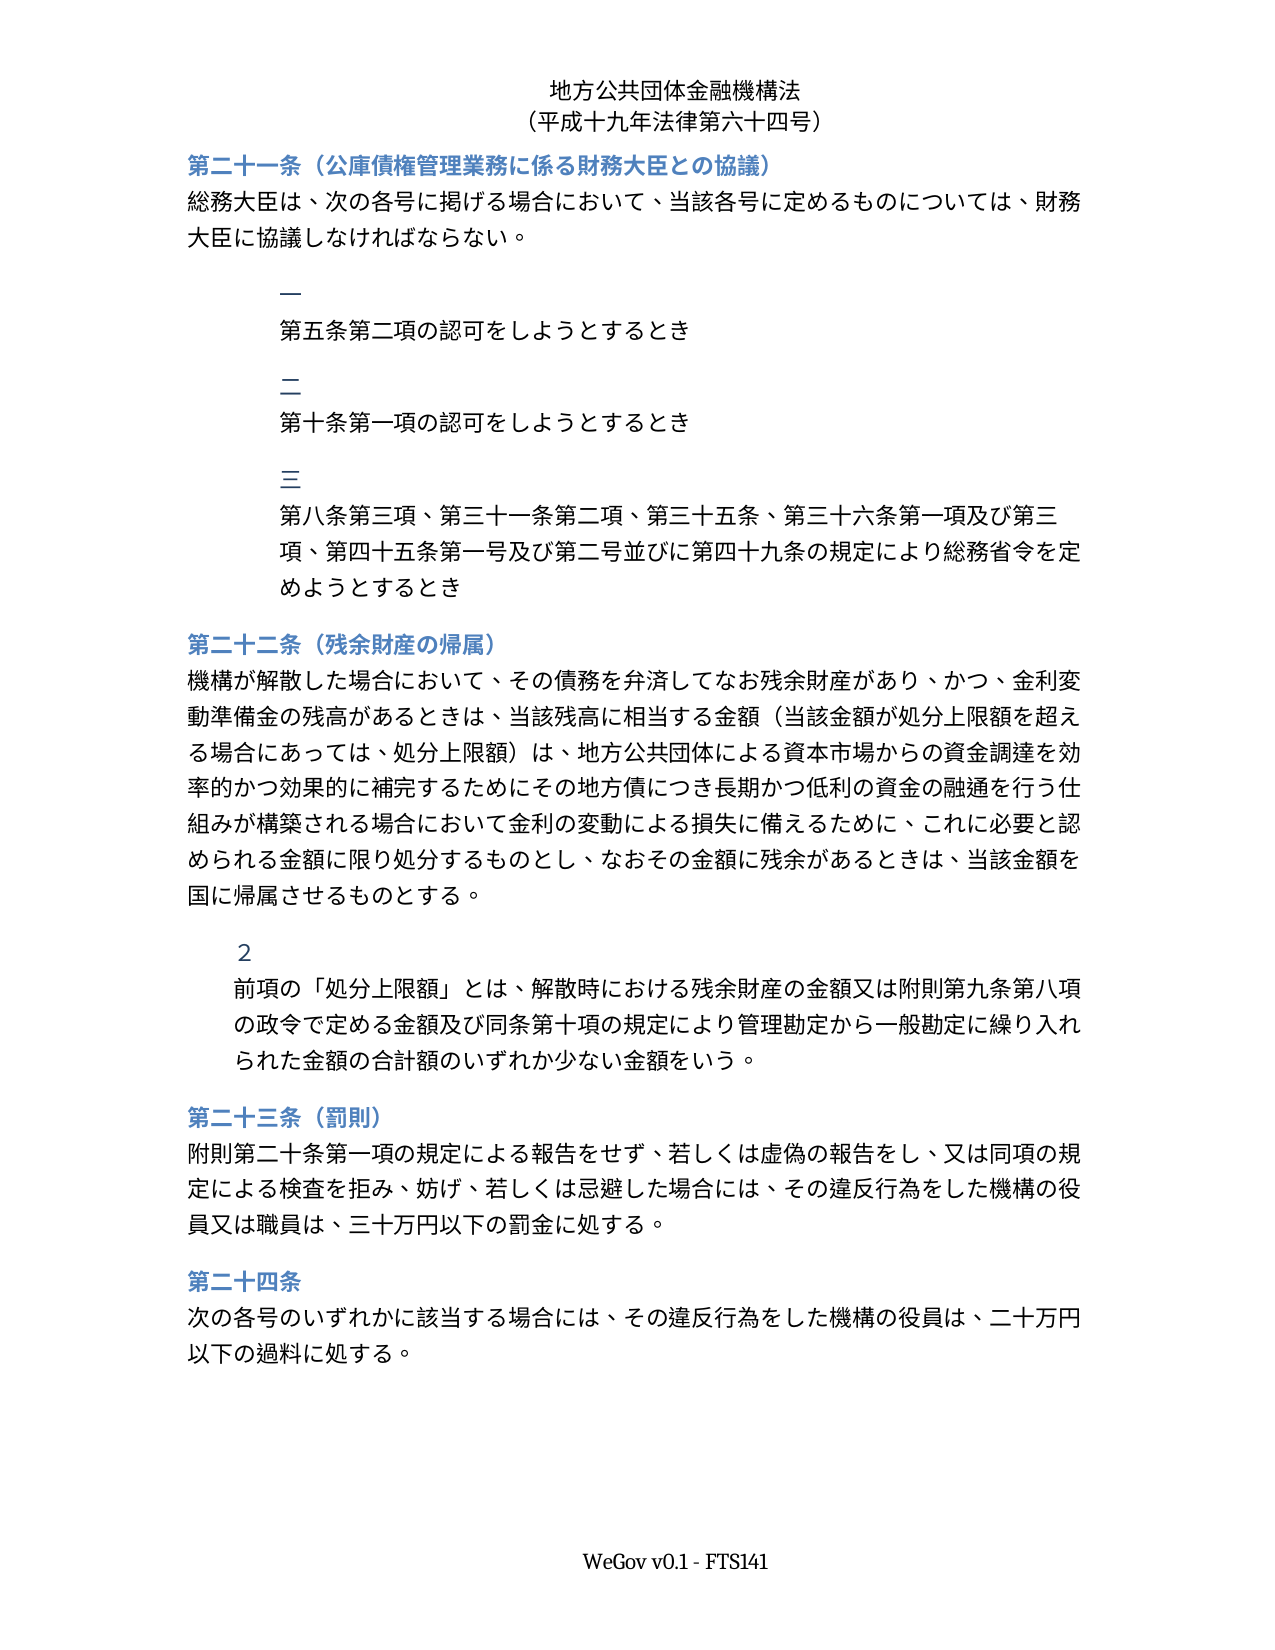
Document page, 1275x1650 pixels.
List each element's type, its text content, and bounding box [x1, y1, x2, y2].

text 機構が解散した場合において、その債務を弁済してなお残余財産があり、かつ、金利変動準備金の残高があるときは、当該残高に相当する金額（当該金額が処分上限額を超える場合にあっては、処分上限額）は、地方公共団体による資本市場からの資金調達を効率的かつ効果的に補完するためにその地方債につき長期かつ低利の資金の融通を行う仕組みが構築される場合において金利の変動による損失に備えるために、これに必要と認められる金額に限り処分するものとし、なおその金額に残余があるときは、当該金額を国に帰属させるものとする。 [187, 664, 1087, 911]
text 第八条第三項、第三十一条第二項、第三十五条、第三十六条第一項及び第三項、第四十五条第一号及び第二号並びに第四十九条の規定により総務省令を定めようとするとき [279, 500, 1087, 603]
subtitle 一 [279, 279, 1087, 310]
subtitle 二 [279, 371, 1087, 403]
text 第十条第一項の認可をしようとするとき [279, 407, 1087, 438]
subtitle 第二十四条 [187, 1266, 1087, 1297]
text 次の各号のいずれかに該当する場合には、その違反行為をした機構の役員は、二十万円以下の過料に処する。 [187, 1302, 1087, 1369]
text 附則第二十条第一項の規定による報告をせず、若しくは虚偽の報告をし、又は同項の規定による検査を拒み、妨げ、若しくは忌避した場合には、その違反行為をした機構の役員又は職員は、三十万円以下の罰金に処する。 [187, 1137, 1087, 1241]
text 前項の「処分上限額」とは、解散時における残余財産の金額又は附則第九条第八項の政令で定める金額及び同条第十項の規定により管理勘定から一般勘定に繰り入れられた金額の合計額のいずれか少ない金額をいう。 [233, 973, 1087, 1076]
subtitle 第二十一条（公庫債権管理業務に係る財務大臣との協議） [187, 150, 1087, 181]
subtitle 三 [279, 464, 1087, 495]
subtitle 第二十三条（罰則） [187, 1102, 1087, 1133]
subtitle 第二十二条（残余財産の帰属） [187, 629, 1087, 660]
text 総務大臣は、次の各号に掲げる場合において、当該各号に定めるものについては、財務大臣に協議しなければならない。 [187, 186, 1087, 253]
subtitle ２ [233, 937, 1087, 968]
text 第五条第二項の認可をしようとするとき [279, 314, 1087, 346]
